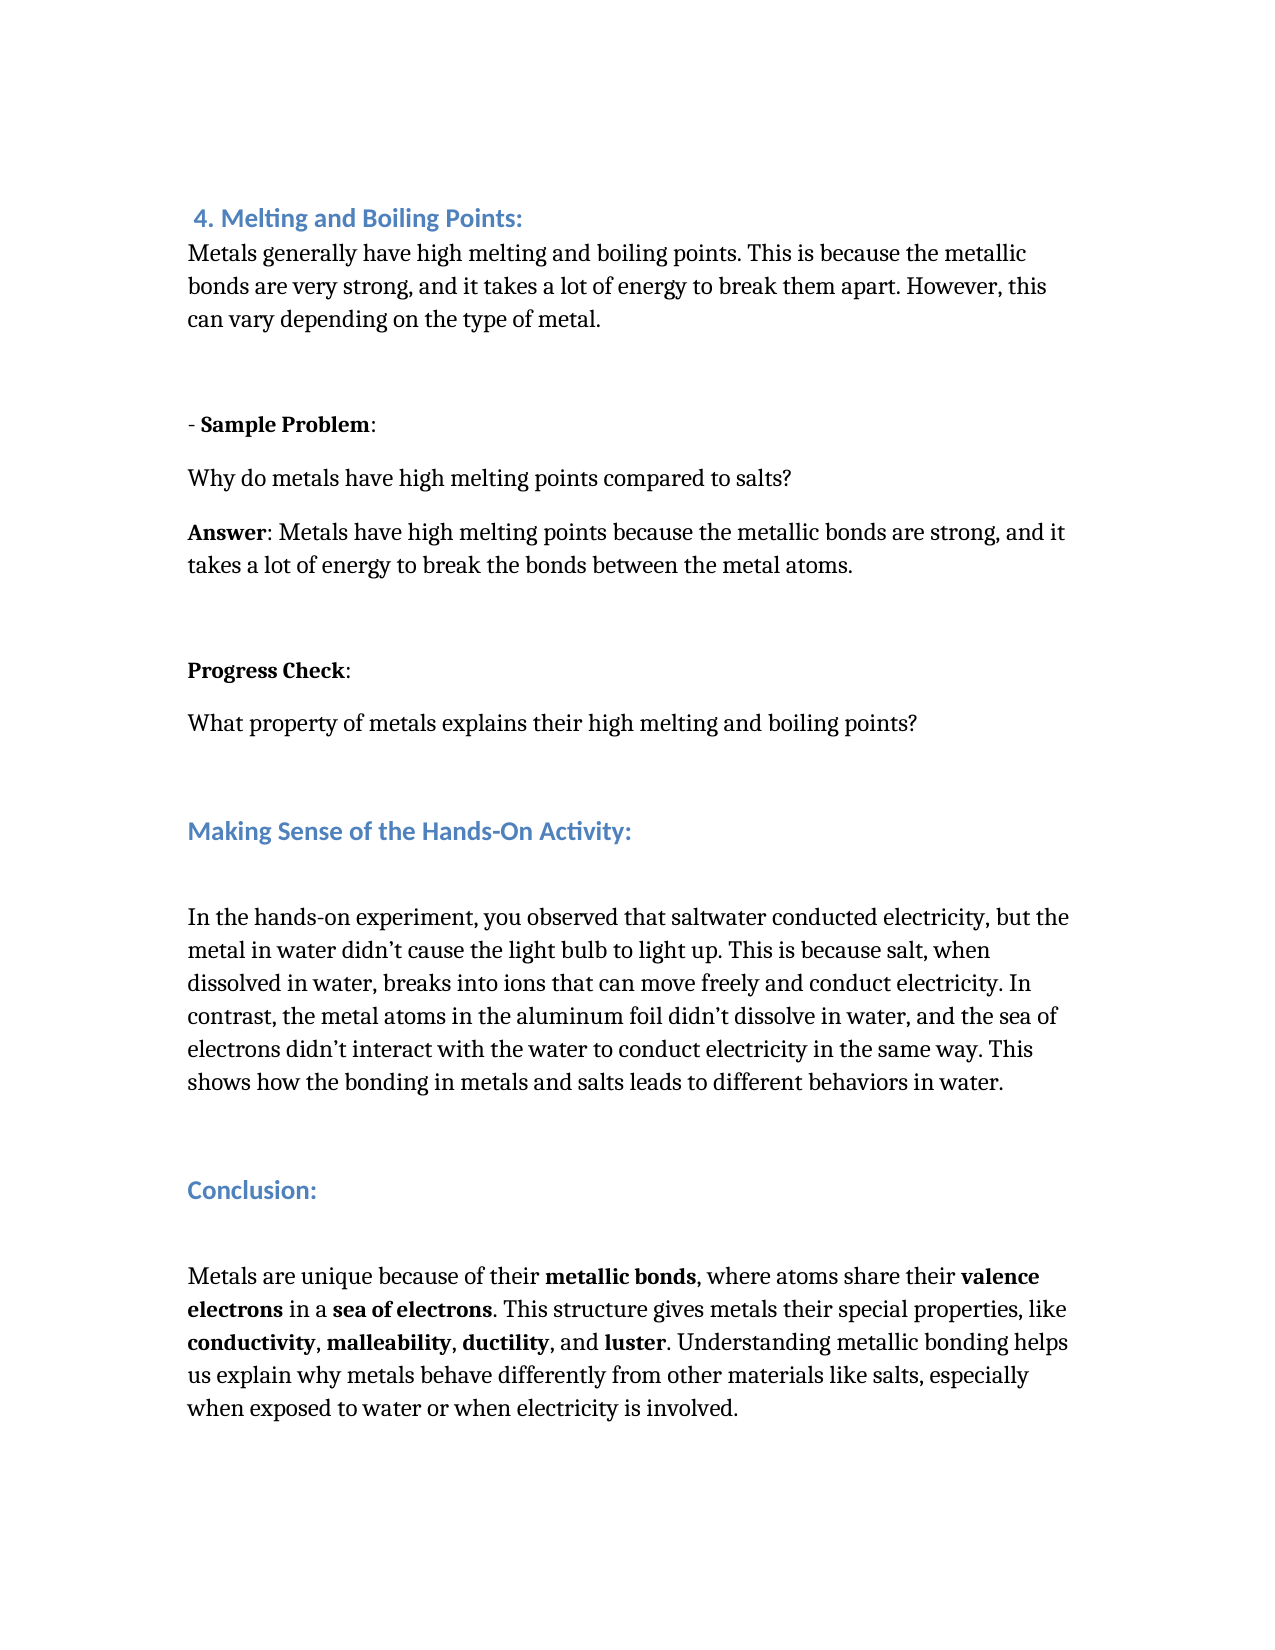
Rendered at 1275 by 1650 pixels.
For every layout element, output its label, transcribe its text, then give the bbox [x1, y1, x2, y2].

subtitle Making Sense of the Hands-On Activity: [187, 814, 1087, 847]
text In the hands-on experiment, you observed that saltwater conducted electricity, but the metal in water didn’t cause the light bulb to light up. This is because salt, when dissolved in water, breaks into ions that can move freely and conduct electricity. In contrast, the metal atoms in the aluminum foil didn’t dissolve in water, and the sea of electrons didn’t interact with the water to conduct electricity in the same way. This shows how the bonding in metals and salts leads to different behaviors in water. [187, 903, 1087, 1097]
text - Sample Problem: [187, 410, 1087, 439]
text What property of metals explains their high melting and boiling points? [187, 709, 1087, 738]
text Metals are unique because of their metallic bonds, where atoms share their valence electrons in a sea of electrons. This structure gives metals their special properties, like conductivity, malleability, ductility, and luster. Understanding metallic bonding helps us explain why metals behave differently from other materials like salts, especially when exposed to water or when electricity is involved. [187, 1262, 1087, 1423]
text Metals generally have high melting and boiling points. This is because the metallic bonds are very strong, and it takes a lot of energy to break them apart. However, this can vary depending on the type of metal. [187, 239, 1087, 334]
text Progress Check: [187, 656, 1087, 684]
subtitle 4. Melting and Boiling Points: [187, 201, 1087, 234]
text Answer: Metals have high melting points because the metallic bonds are strong, and it takes a lot of energy to break the bonds between the metal atoms. [187, 518, 1087, 579]
text Why do metals have high melting points compared to salts? [187, 464, 1087, 492]
subtitle Conclusion: [187, 1173, 1087, 1206]
